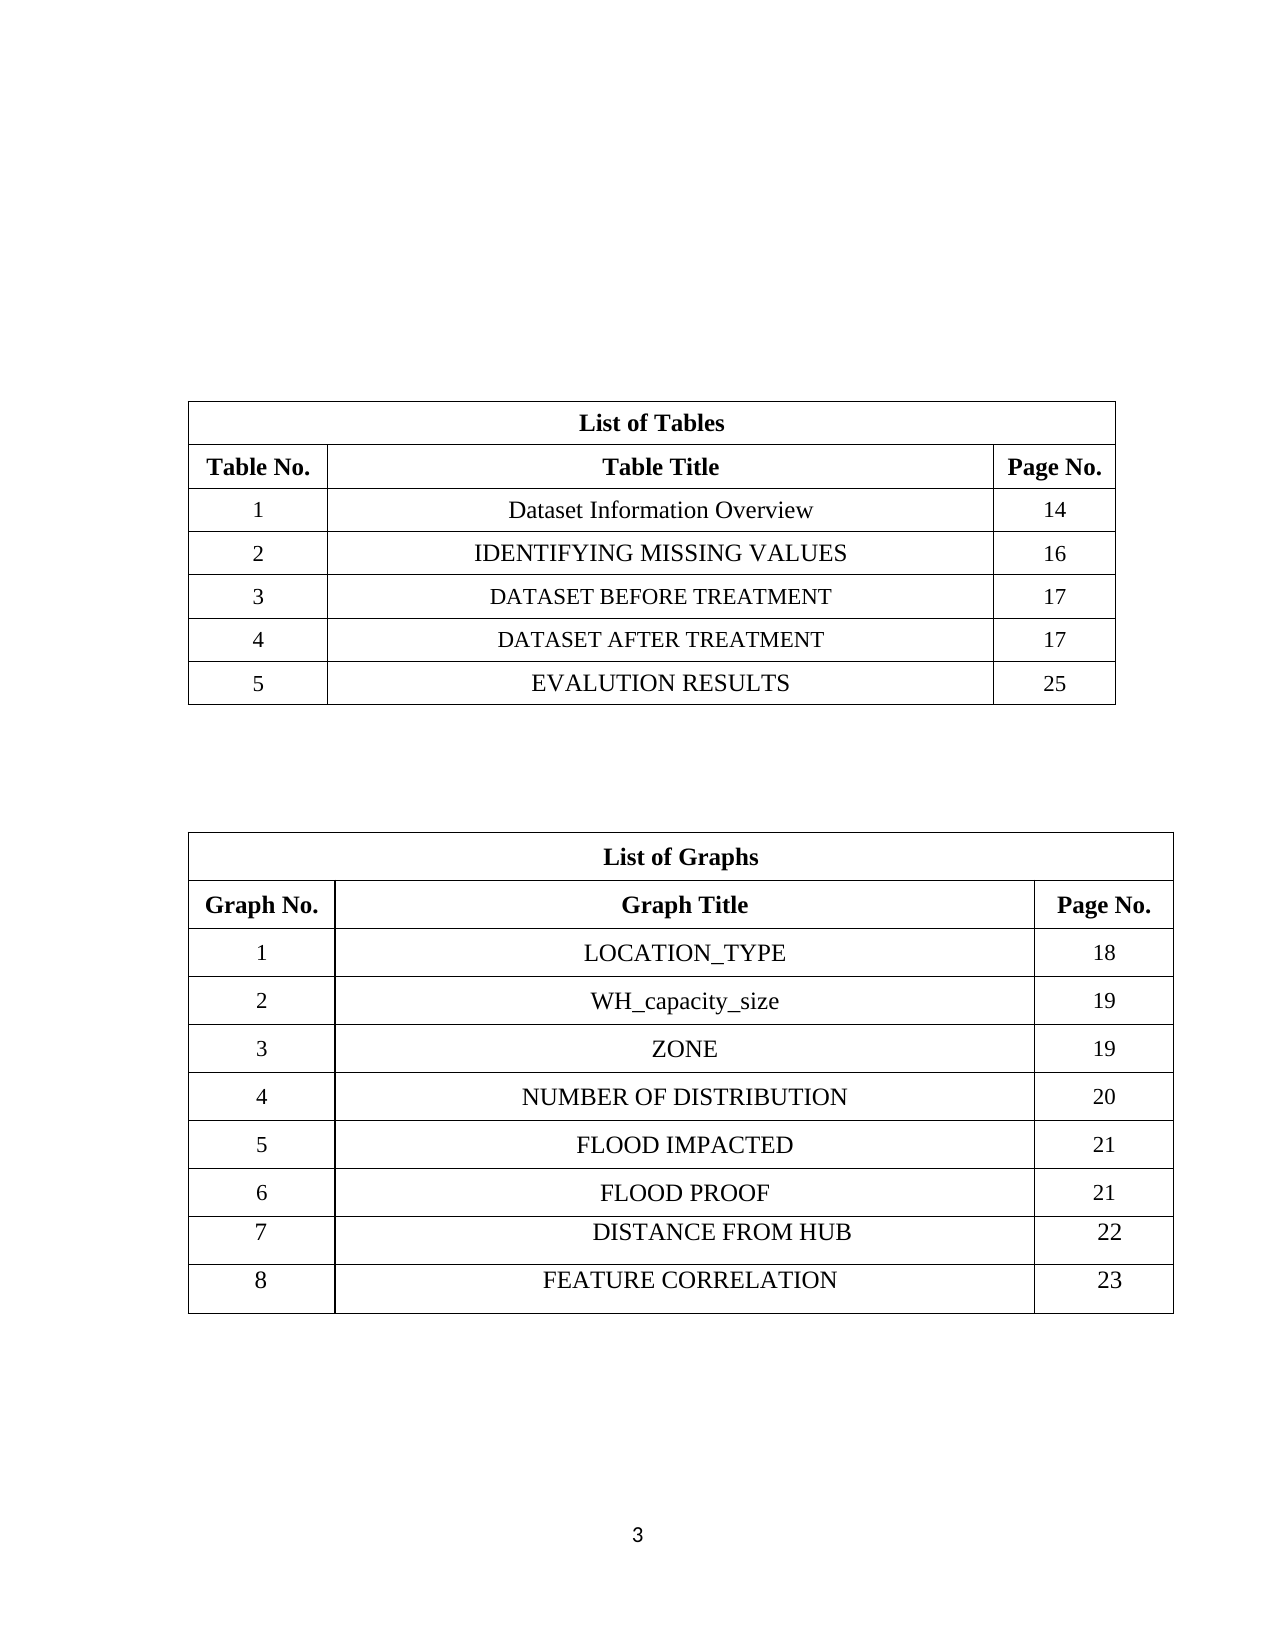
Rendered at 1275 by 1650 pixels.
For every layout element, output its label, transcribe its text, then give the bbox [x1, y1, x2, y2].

table_cell 4 [189, 619, 327, 661]
table_cell 6 [189, 1169, 334, 1216]
table_cell 19 [1035, 1025, 1173, 1072]
table_cell IDENTIFYING MISSING VALUES [328, 532, 993, 574]
table_cell 14 [994, 489, 1115, 531]
table_cell Graph Title [336, 881, 1034, 928]
table_cell 20 [1035, 1073, 1173, 1120]
table_cell 7 [189, 1217, 334, 1264]
table_cell 25 [994, 662, 1115, 704]
table_cell Dataset Information Overview [328, 489, 993, 531]
table_cell 21 [1035, 1121, 1173, 1168]
table_cell 5 [189, 1121, 334, 1168]
table_cell 8 [189, 1265, 334, 1313]
table_cell 17 [994, 575, 1115, 617]
table_cell 1 [189, 489, 327, 531]
table_cell 19 [1035, 977, 1173, 1024]
table_cell Page No. [1035, 881, 1173, 928]
table_cell 23 [1035, 1265, 1173, 1313]
table_cell 22 [1035, 1217, 1173, 1264]
table_cell Table No. [189, 445, 327, 487]
table_cell WH_capacity_size [336, 977, 1034, 1024]
table_cell 17 [994, 619, 1115, 661]
table_cell FLOOD IMPACTED [336, 1121, 1034, 1168]
table_cell DISTANCE FROM HUB [336, 1217, 1034, 1264]
table_cell Graph No. [189, 881, 334, 928]
table_cell 3 [189, 575, 327, 617]
table_cell 5 [189, 662, 327, 704]
table_cell 2 [189, 977, 334, 1024]
table_cell 21 [1035, 1169, 1173, 1216]
table_cell DATASET AFTER TREATMENT [328, 619, 993, 661]
table_cell FLOOD PROOF [336, 1169, 1034, 1216]
table_header List of Tables [189, 402, 1115, 444]
table_cell EVALUTION RESULTS [328, 662, 993, 704]
table_header List of Graphs [189, 833, 1173, 879]
table_cell 4 [189, 1073, 334, 1120]
table_cell LOCATION_TYPE [336, 929, 1034, 976]
table_cell 18 [1035, 929, 1173, 976]
table_cell Page No. [994, 445, 1115, 487]
table_cell 3 [189, 1025, 334, 1072]
table_cell 1 [189, 929, 334, 976]
table_cell Table Title [328, 445, 993, 487]
table_cell FEATURE CORRELATION [336, 1265, 1034, 1313]
table_cell 16 [994, 532, 1115, 574]
table_cell 2 [189, 532, 327, 574]
table_cell DATASET BEFORE TREATMENT [328, 575, 993, 617]
table_cell ZONE [336, 1025, 1034, 1072]
table_cell NUMBER OF DISTRIBUTION [336, 1073, 1034, 1120]
